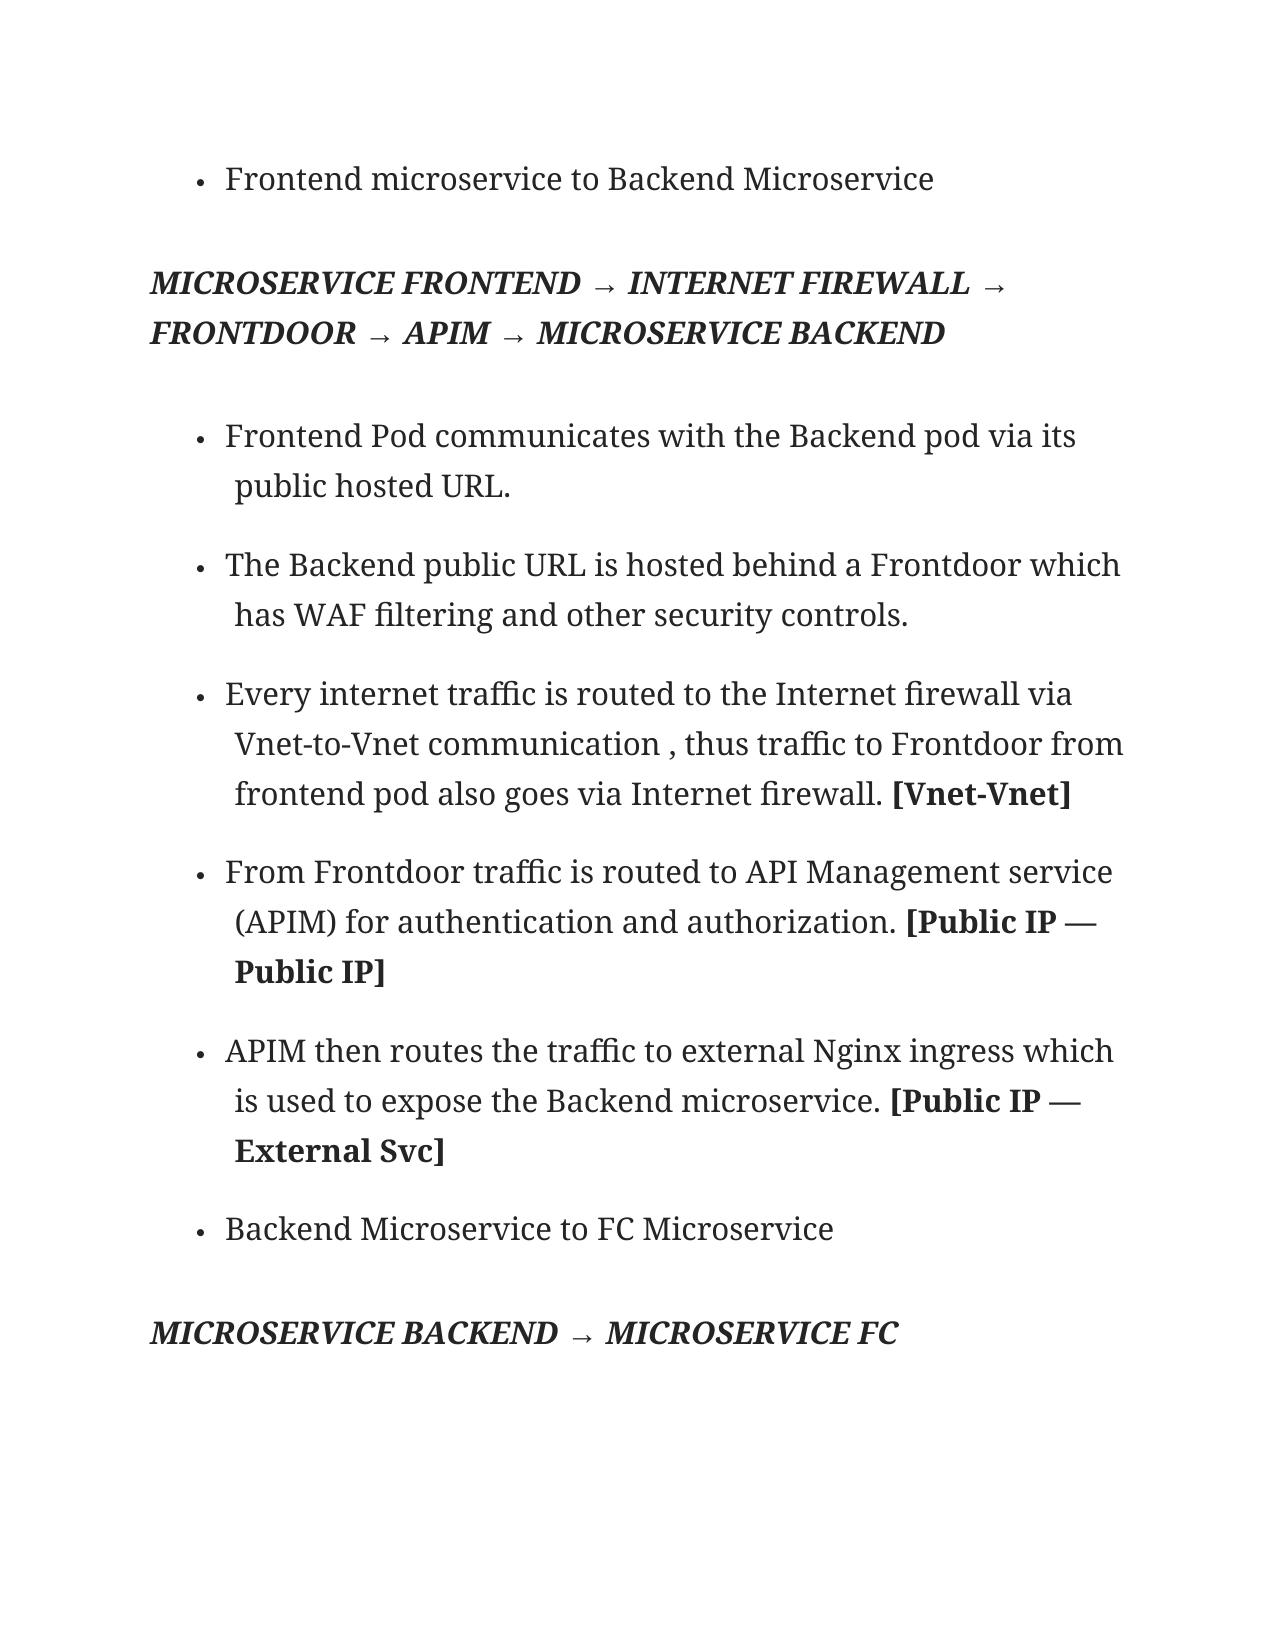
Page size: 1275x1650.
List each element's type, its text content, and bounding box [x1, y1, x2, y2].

list Frontend microservice to Backend Microservice [197, 150, 1125, 200]
list Frontend Pod communicates with the Backend pod via its public hosted URL. [197, 407, 1125, 507]
list From Frontdoor traffic is routed to API Management service (APIM) for authentication and authorization. [Public IP — Public IP] [197, 843, 1125, 993]
list APIM then routes the traffic to external Nginx ingress which is used to expose the Backend microservice. [Public IP — External Svc] [197, 1021, 1125, 1171]
list Backend Microservice to FC Microservice [197, 1200, 1125, 1250]
list The Backend public URL is hosted behind a Frontdoor which has WAF filtering and other security controls. [197, 536, 1125, 636]
text MICROSERVICE BACKEND → MICROSERVICE FC [150, 1303, 1125, 1353]
list Every internet traffic is routed to the Internet firewall via Vnet-to-Vnet communication , thus traffic to Frontdoor from frontend pod also goes via Internet firewall. [Vnet-Vnet] [197, 664, 1125, 814]
text MICROSERVICE FRONTEND → INTERNET FIREWALL → FRONTDOOR → APIM → MICROSERVICE BACKEND [150, 253, 1125, 353]
